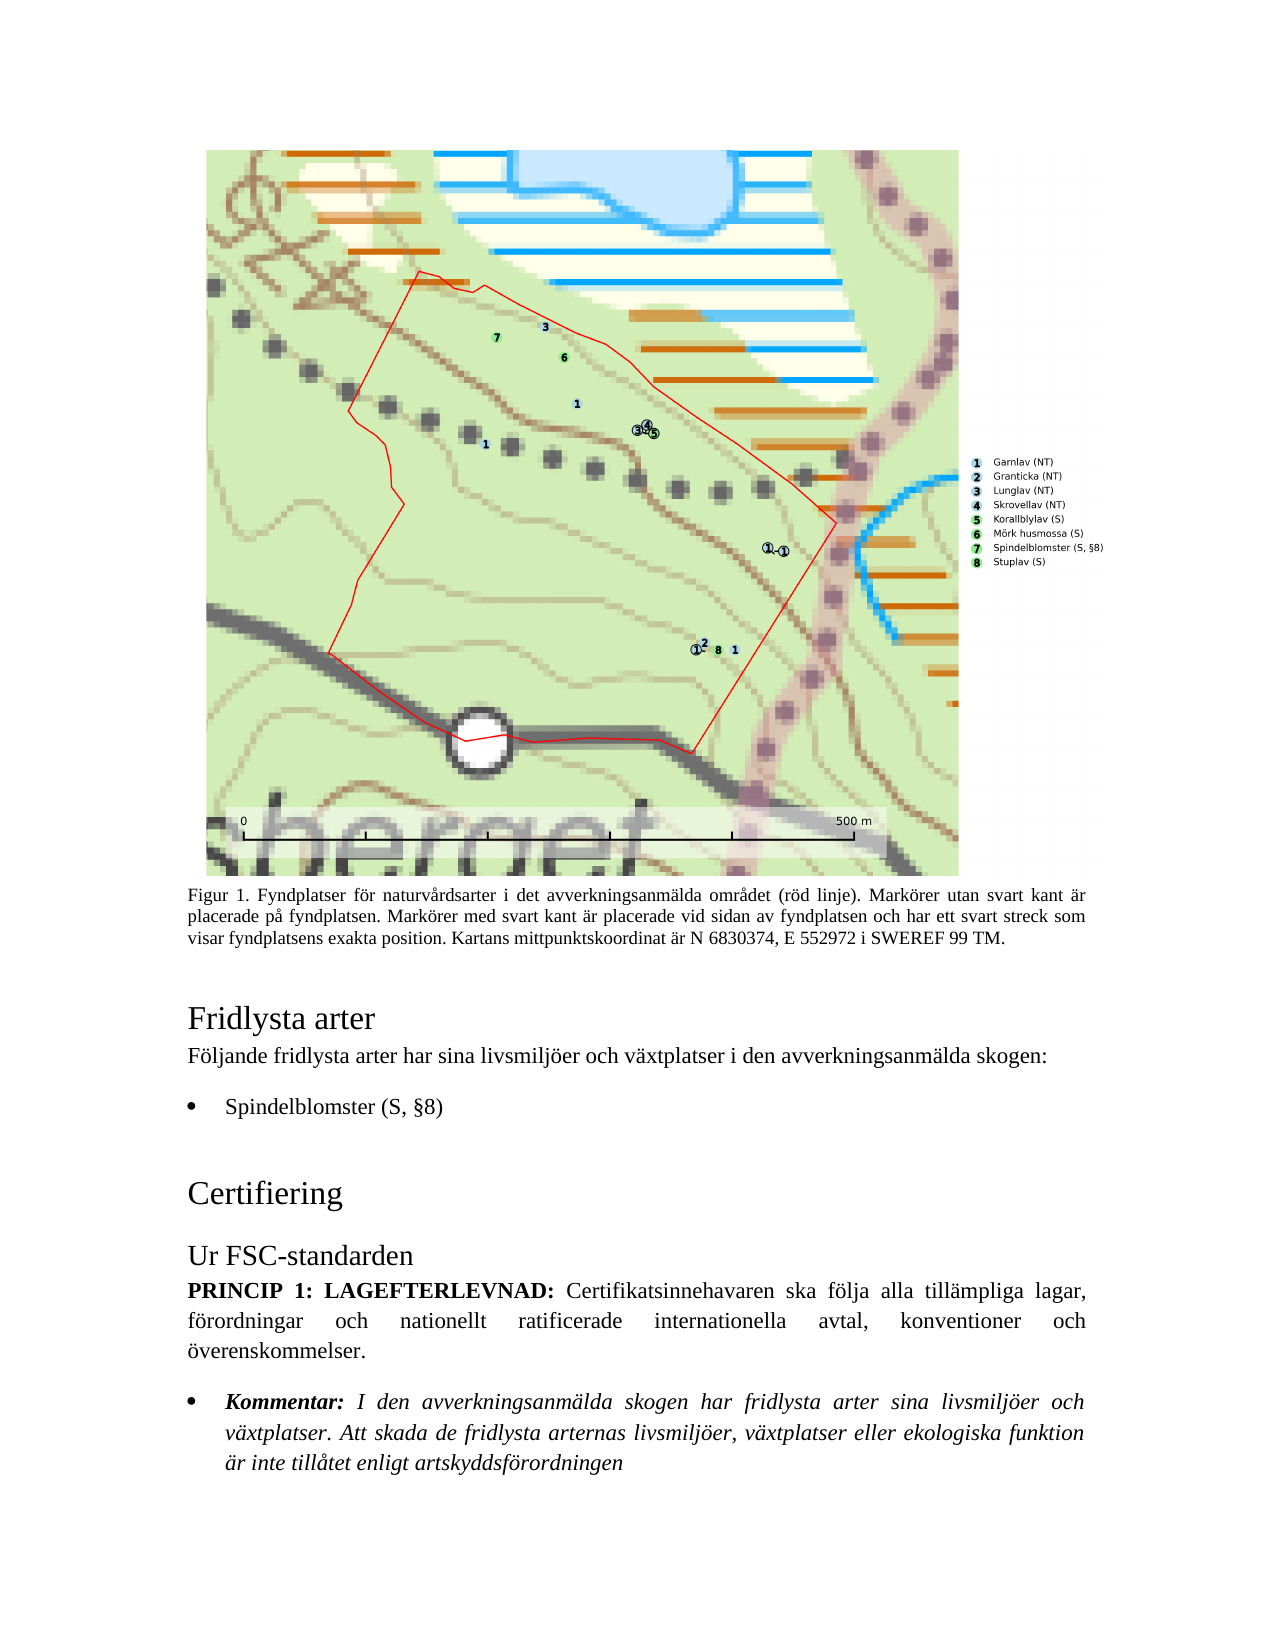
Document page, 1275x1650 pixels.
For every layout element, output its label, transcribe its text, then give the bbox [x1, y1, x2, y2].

subtitle Certifiering [187, 1173, 1087, 1212]
picture [206, 150, 1107, 876]
list Spindelblomster (S, §8) [187, 1093, 1087, 1119]
text PRINCIP 1: LAGEFTERLEVNAD: Certifikatsinnehavaren ska följa alla tillämpliga lagar, förordningar och nationellt ratificerade internationella avtal, konventioner och överenskommelser. [187, 1277, 1087, 1364]
list Kommentar: I den avverkningsanmälda skogen har fridlysta arter sina livsmiljöer och växtplatser. Att skada de fridlysta arternas livsmiljöer, växtplatser eller ekologiska funktion är inte tillåtet enligt artskyddsförordningen [187, 1388, 1087, 1475]
text Följande fridlysta arter har sina livsmiljöer och växtplatser i den avverkningsanmälda skogen: [187, 1042, 1087, 1068]
text Figur 1. Fyndplatser för naturvårdsarter i det avverkningsanmälda området (röd linje). Markörer utan svart kant är placerade på fyndplatsen. Markörer med svart kant är placerade vid sidan av fyndplatsen och har ett svart streck som visar fyndplatsens exakta position. Kartans mittpunktskoordinat är N 6830374, E 552972 i SWEREF 99 TM. [187, 883, 1087, 948]
subtitle Fridlysta arter [187, 998, 1087, 1036]
subtitle Ur FSC-standarden [187, 1238, 1087, 1272]
